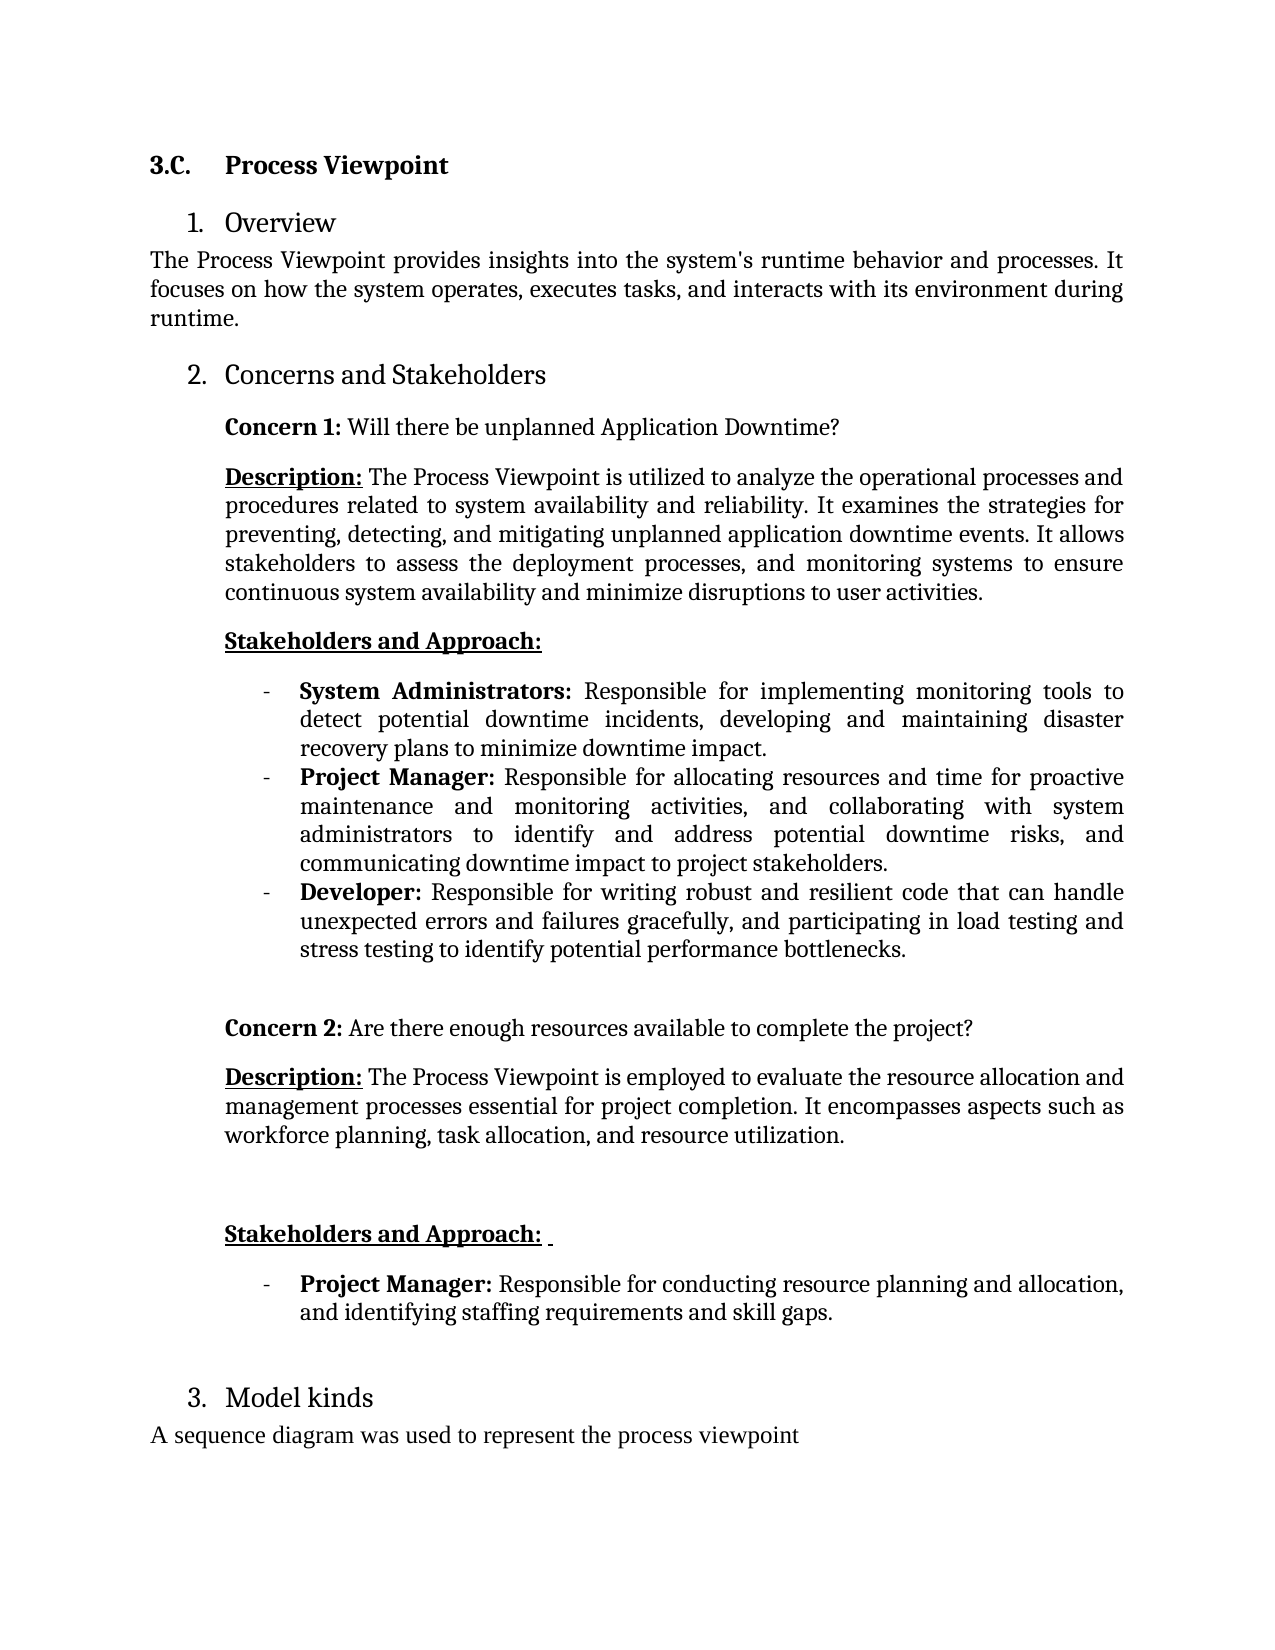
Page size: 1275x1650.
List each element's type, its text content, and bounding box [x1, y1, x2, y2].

list Project Manager: Responsible for conducting resource planning and allocation, and identifying staffing requirements and skill gaps. [262, 1269, 1125, 1327]
text Concern 2: Are there enough resources available to complete the project? [225, 1014, 1125, 1042]
text Stakeholders and Approach: [150, 627, 1125, 656]
text The Process Viewpoint provides insights into the system's runtime behavior and processes. It focuses on how the system operates, executes tasks, and interacts with its environment during runtime. [150, 246, 1125, 332]
subtitle Model kinds [187, 1381, 1125, 1414]
text Description: The Process Viewpoint is employed to evaluate the resource allocation and management processes essential for project completion. It encompasses aspects such as workforce planning, task allocation, and resource utilization. [225, 1063, 1125, 1149]
list Developer: Responsible for writing robust and resilient code that can handle unexpected errors and failures gracefully, and participating in load testing and stress testing to identify potential performance bottlenecks. [262, 878, 1125, 964]
text Description: The Process Viewpoint is utilized to analyze the operational processes and procedures related to system availability and reliability. It examines the strategies for preventing, detecting, and mitigating unplanned application downtime events. It allows stakeholders to assess the deployment processes, and monitoring systems to ensure continuous system availability and minimize disruptions to user activities. [225, 462, 1125, 606]
list System Administrators: Responsible for implementing monitoring tools to detect potential downtime incidents, developing and maintaining disaster recovery plans to minimize downtime impact. [262, 677, 1125, 763]
subtitle 3.C. Process Viewpoint [150, 150, 1125, 181]
subtitle Overview [187, 206, 1125, 240]
list Concerns and Stakeholders [187, 358, 1125, 392]
text Stakeholders and Approach: [225, 1220, 1125, 1249]
list Project Manager: Responsible for allocating resources and time for proactive maintenance and monitoring activities, and collaborating with system administrators to identify and address potential downtime risks, and communicating downtime impact to project stakeholders. [262, 763, 1125, 878]
text A sequence diagram was used to represent the process viewpoint [150, 1421, 1125, 1449]
text Concern 1: Will there be unplanned Application Downtime? [150, 413, 1125, 442]
